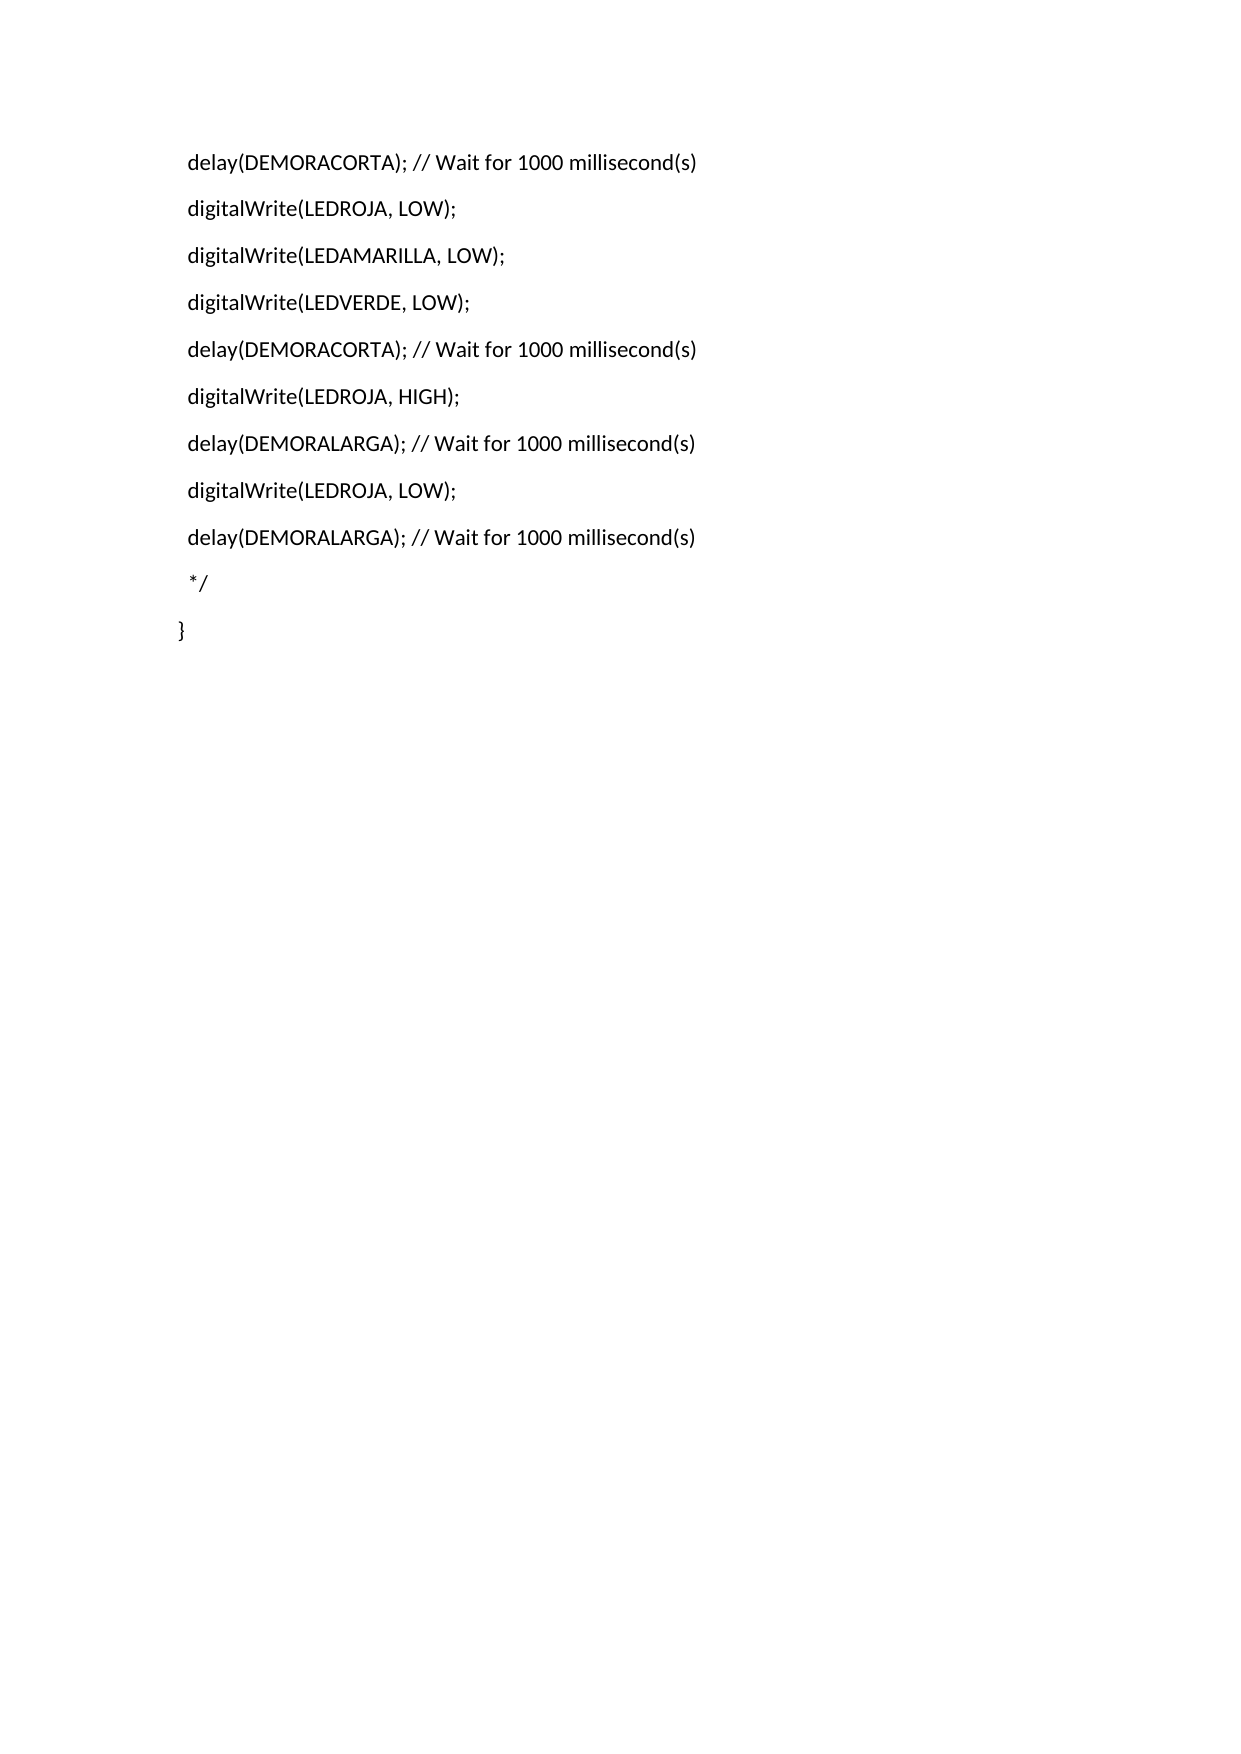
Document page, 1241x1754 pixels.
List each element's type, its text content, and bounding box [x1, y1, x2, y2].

text } [177, 616, 1063, 644]
text delay(DEMORALARGA); // Wait for 1000 millisecond(s) [177, 523, 1063, 551]
text digitalWrite(LEDAMARILLA, LOW); [177, 241, 1063, 269]
text digitalWrite(LEDROJA, LOW); [177, 194, 1063, 222]
text digitalWrite(LEDVERDE, LOW); [177, 288, 1063, 316]
text digitalWrite(LEDROJA, HIGH); [177, 382, 1063, 410]
text digitalWrite(LEDROJA, LOW); [177, 476, 1063, 504]
text delay(DEMORACORTA); // Wait for 1000 millisecond(s) [177, 335, 1063, 363]
text delay(DEMORACORTA); // Wait for 1000 millisecond(s) [177, 148, 1063, 176]
text delay(DEMORALARGA); // Wait for 1000 millisecond(s) [177, 429, 1063, 457]
text */ [177, 569, 1063, 597]
